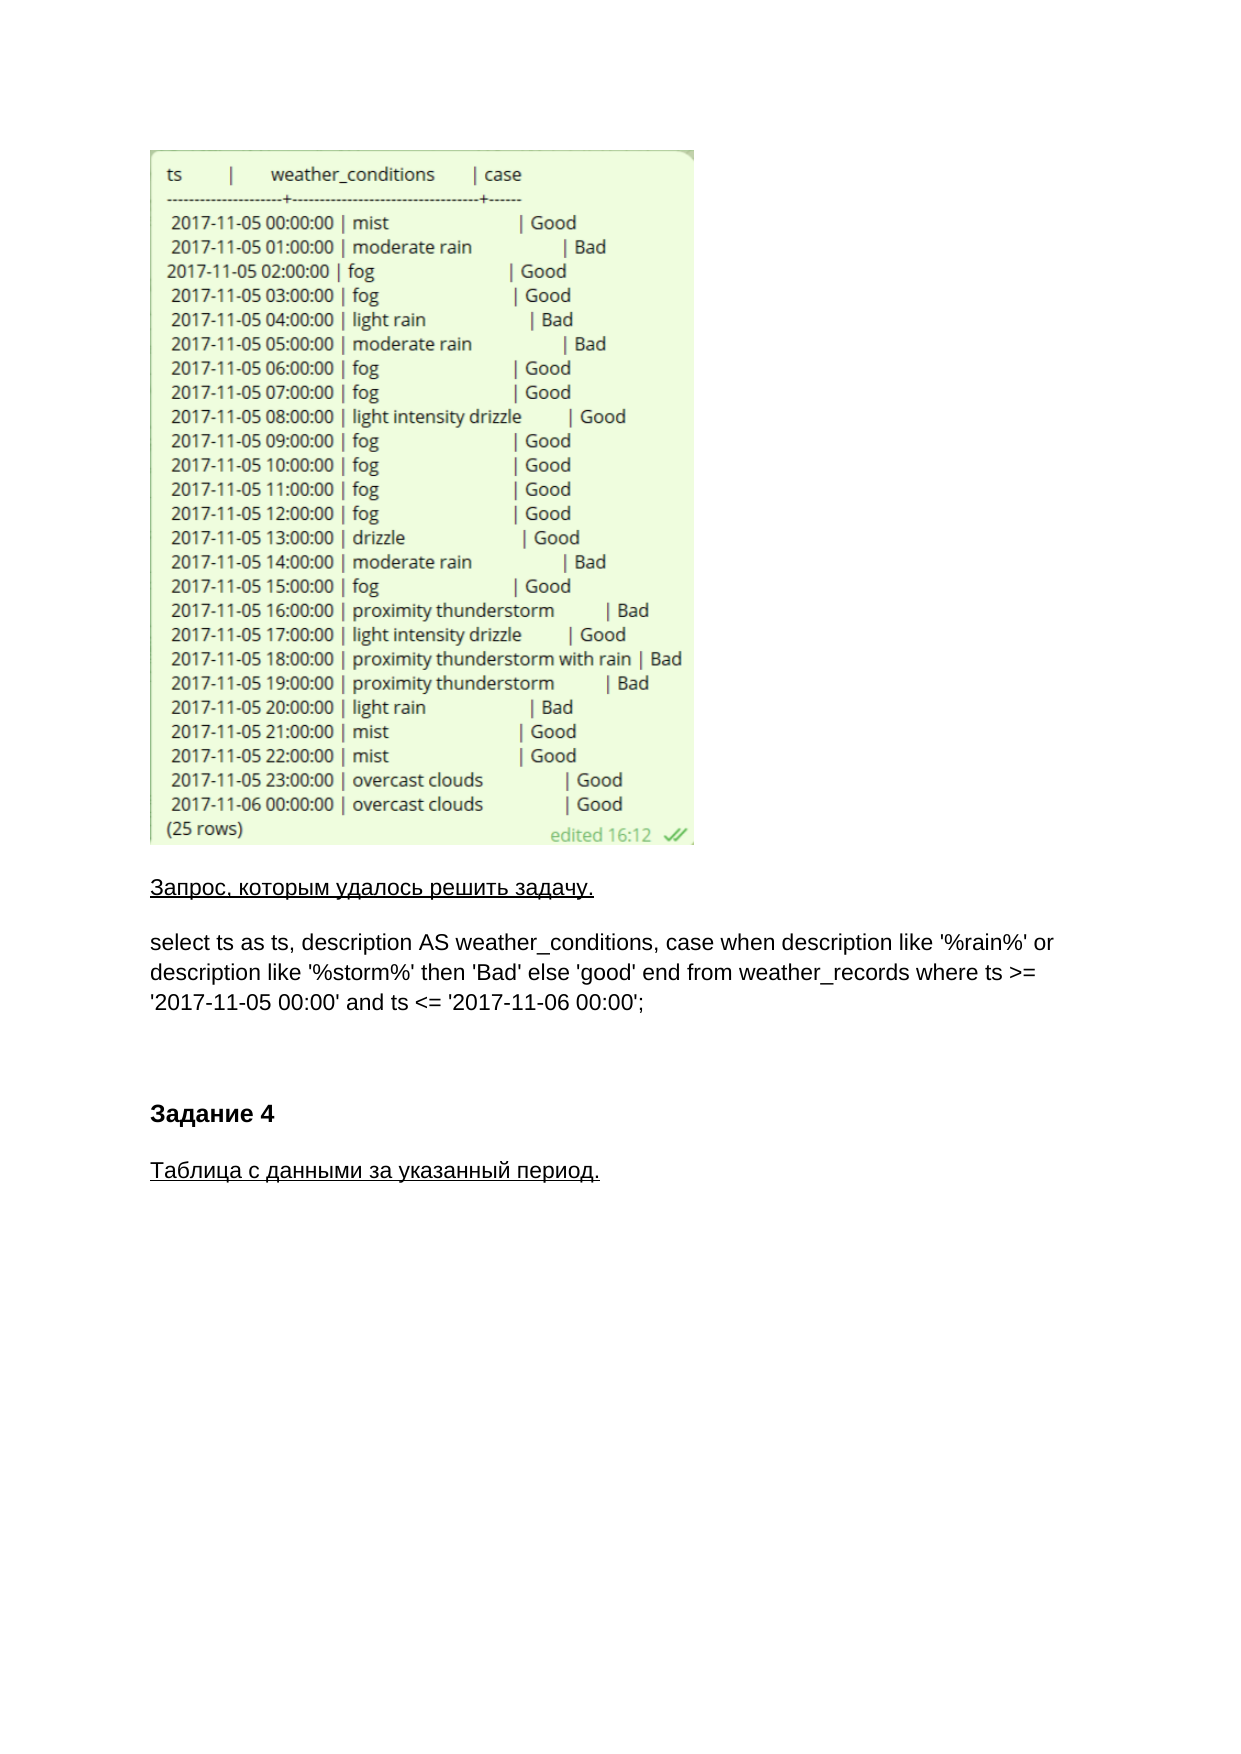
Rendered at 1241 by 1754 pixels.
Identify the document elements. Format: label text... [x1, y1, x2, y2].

subtitle Задание 4 [150, 1099, 1090, 1128]
text select ts as ts, description AS weather_conditions, case when description like '%rain%' or description like '%storm%' then 'Bad' else 'good' end from weather_records where ts >= '2017-11-05 00:00' and ts <= '2017-11-06 00:00'; [150, 929, 1090, 1015]
text Запрос, которым удалось решить задачу. [150, 873, 1090, 900]
text Таблица с данными за указанный период. [150, 1157, 1090, 1184]
picture [150, 150, 694, 845]
